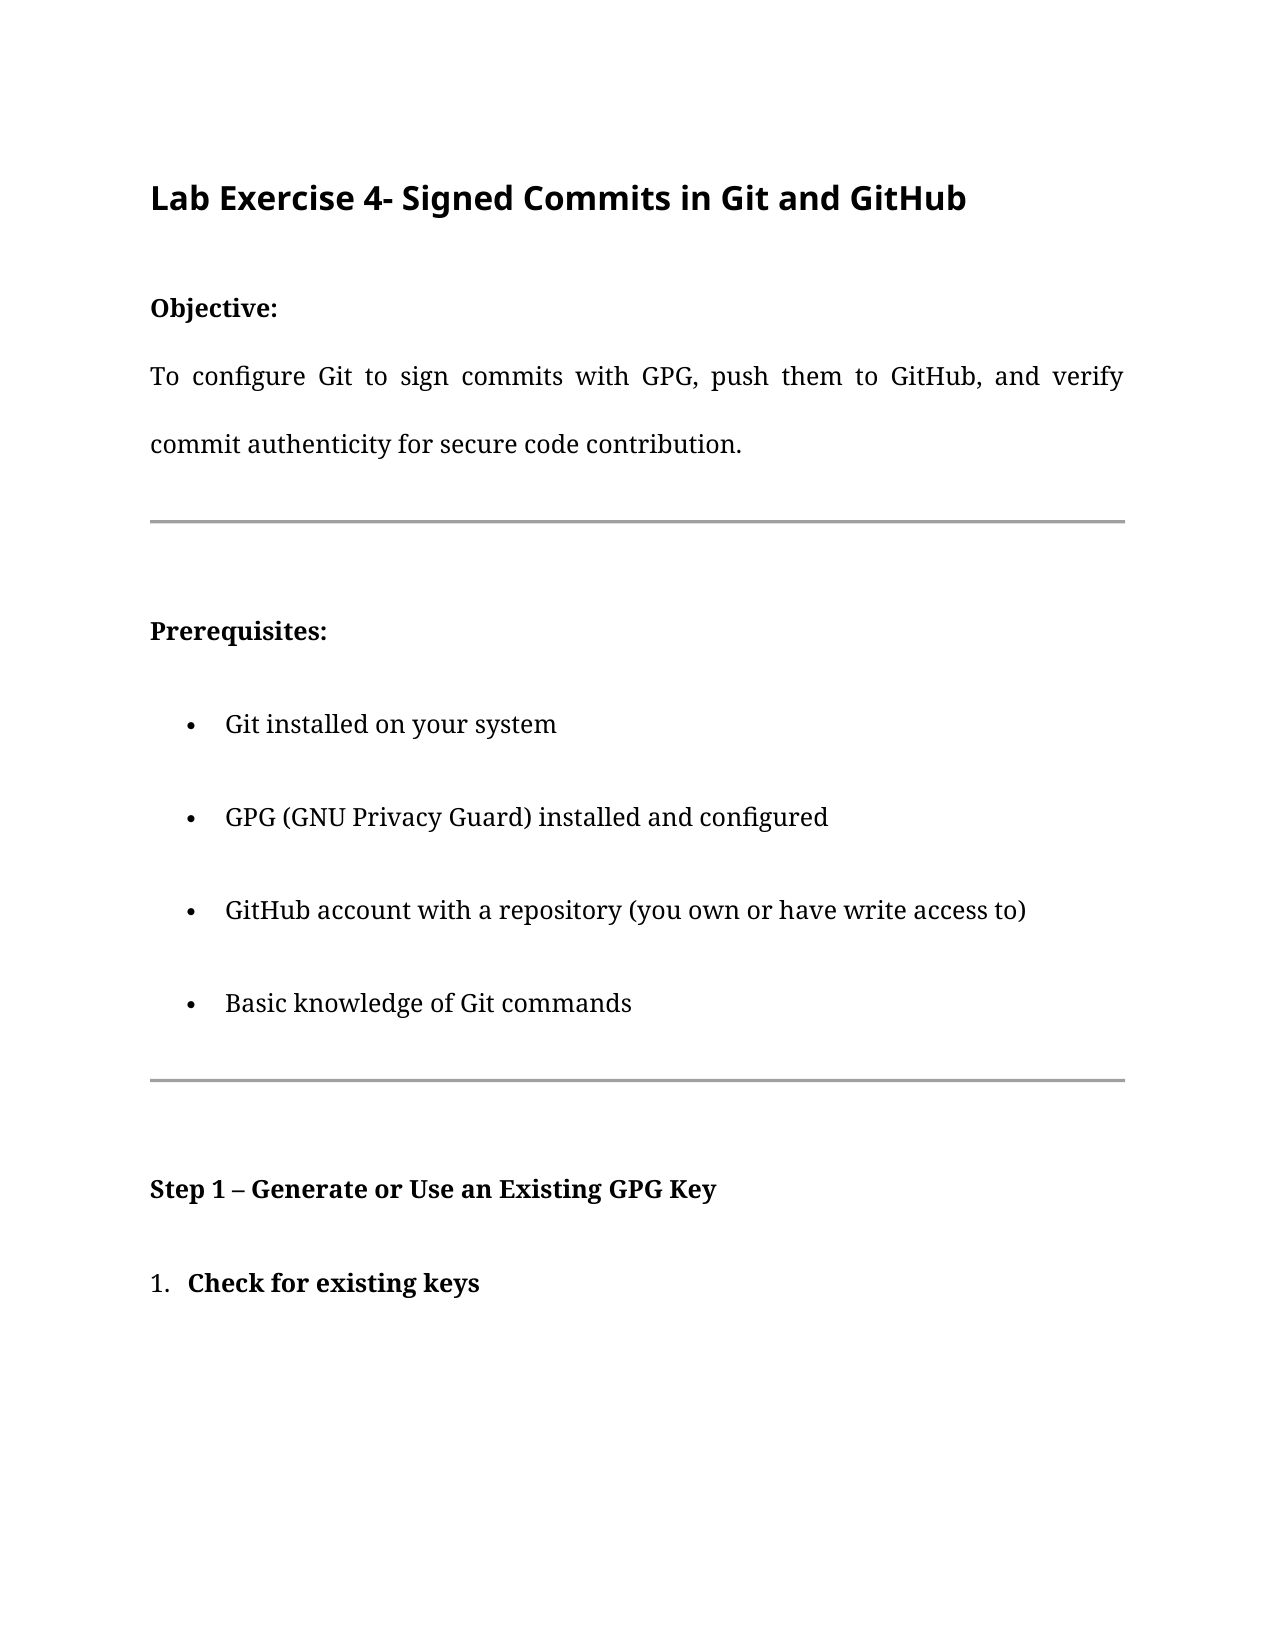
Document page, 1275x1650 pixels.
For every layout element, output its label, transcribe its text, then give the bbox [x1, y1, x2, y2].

text Step 1 – Generate or Use an Existing GPG Key [150, 1172, 1125, 1206]
list GitHub account with a repository (you own or have write access to) [187, 893, 1125, 927]
text Lab Exercise 4- Signed Commits in Git and GitHub [150, 175, 1125, 220]
list Basic knowledge of Git commands [187, 986, 1125, 1020]
list Check for existing keys [150, 1265, 1125, 1299]
list GPG (GNU Privacy Guard) installed and configured [187, 799, 1125, 834]
text Objective: To configure Git to sign commits with GPG, push them to GitHub, and verify commit authenticity for secure code contribution. [150, 291, 1125, 461]
list Git installed on your system [187, 706, 1125, 741]
text Prerequisites: [150, 613, 1125, 647]
